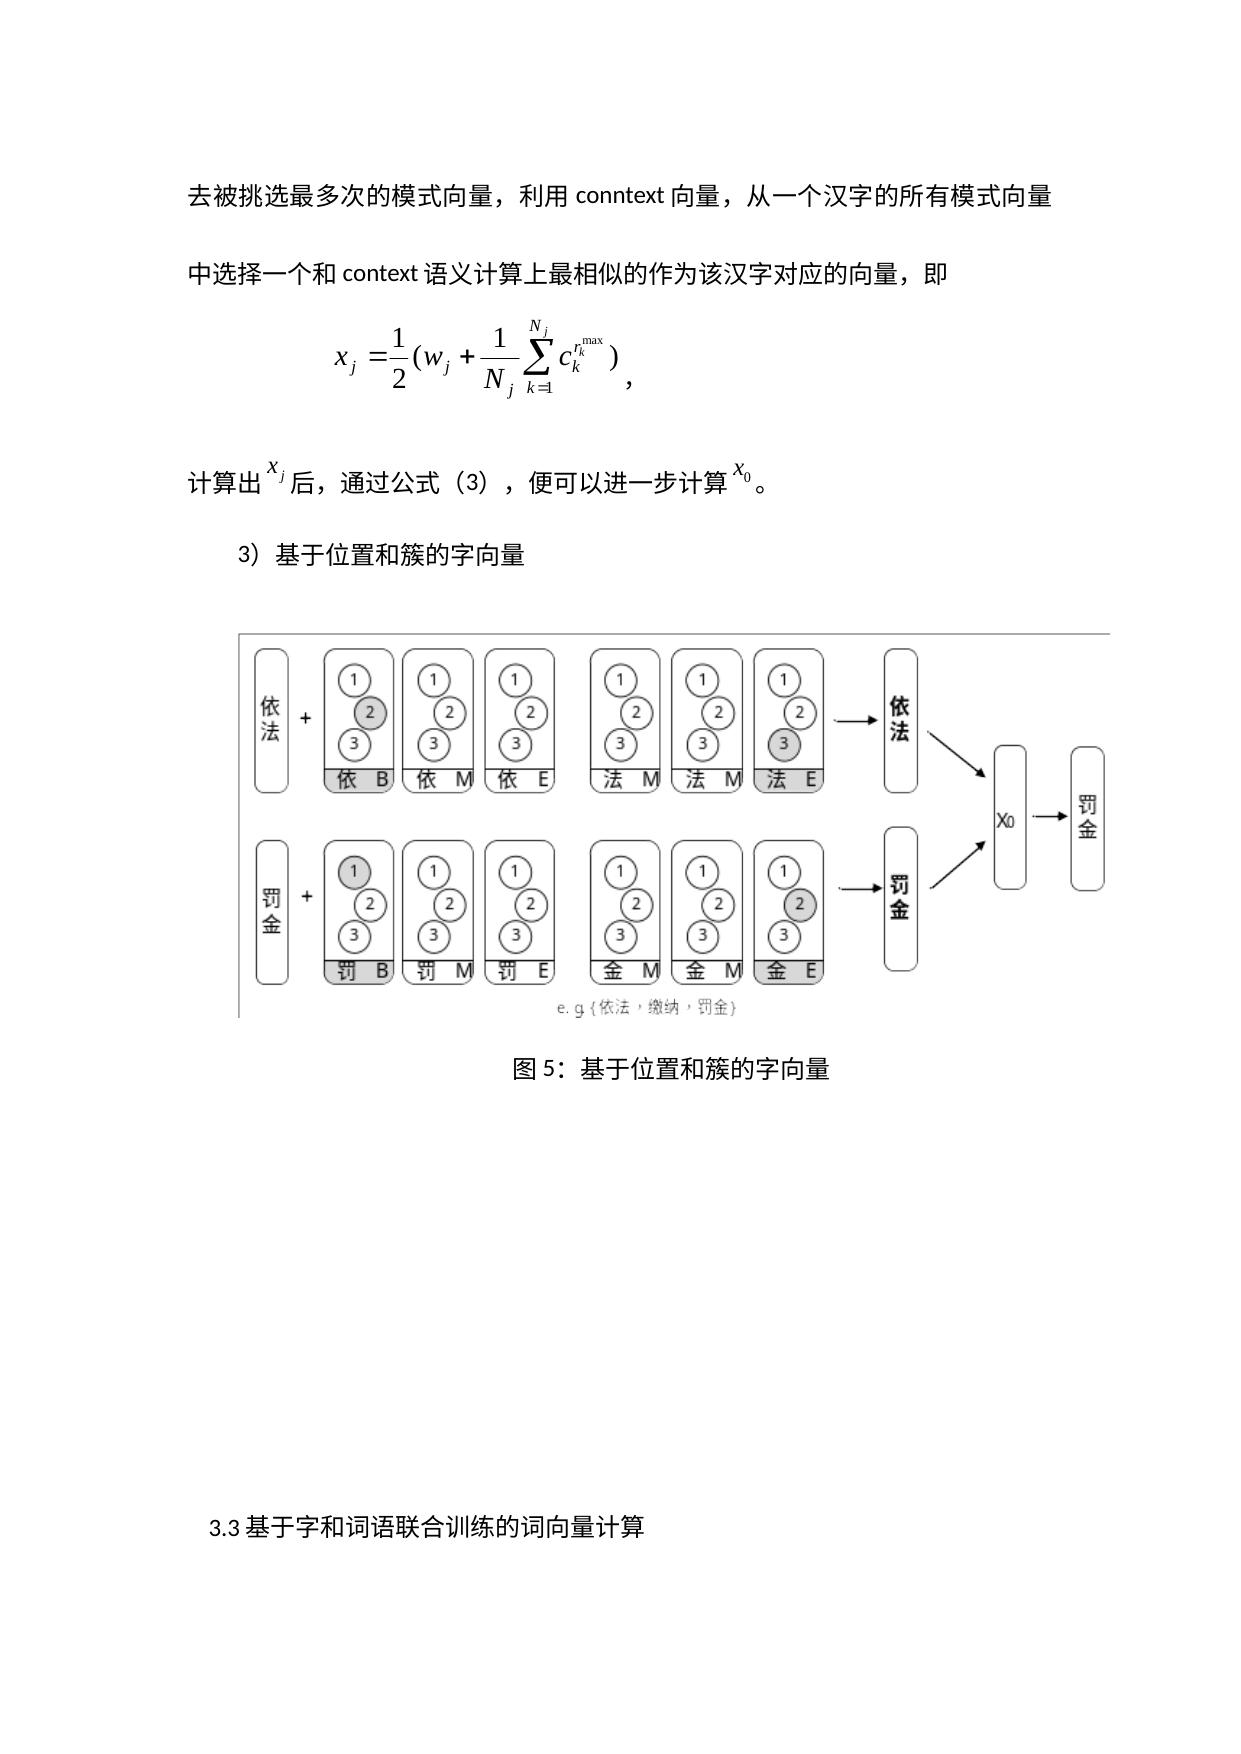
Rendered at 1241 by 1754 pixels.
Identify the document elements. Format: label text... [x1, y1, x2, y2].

list ， [187, 312, 1053, 442]
text 3.3 基于字和词语联合训练的词向量计算 [187, 1493, 1053, 1558]
list 图5：基于位置和簇的字向量 [237, 632, 1053, 1100]
list 基于位置和簇的字向量 [187, 521, 1053, 586]
list 计算出后，通过公式（3），便可以进一步计算。 [187, 449, 1053, 514]
